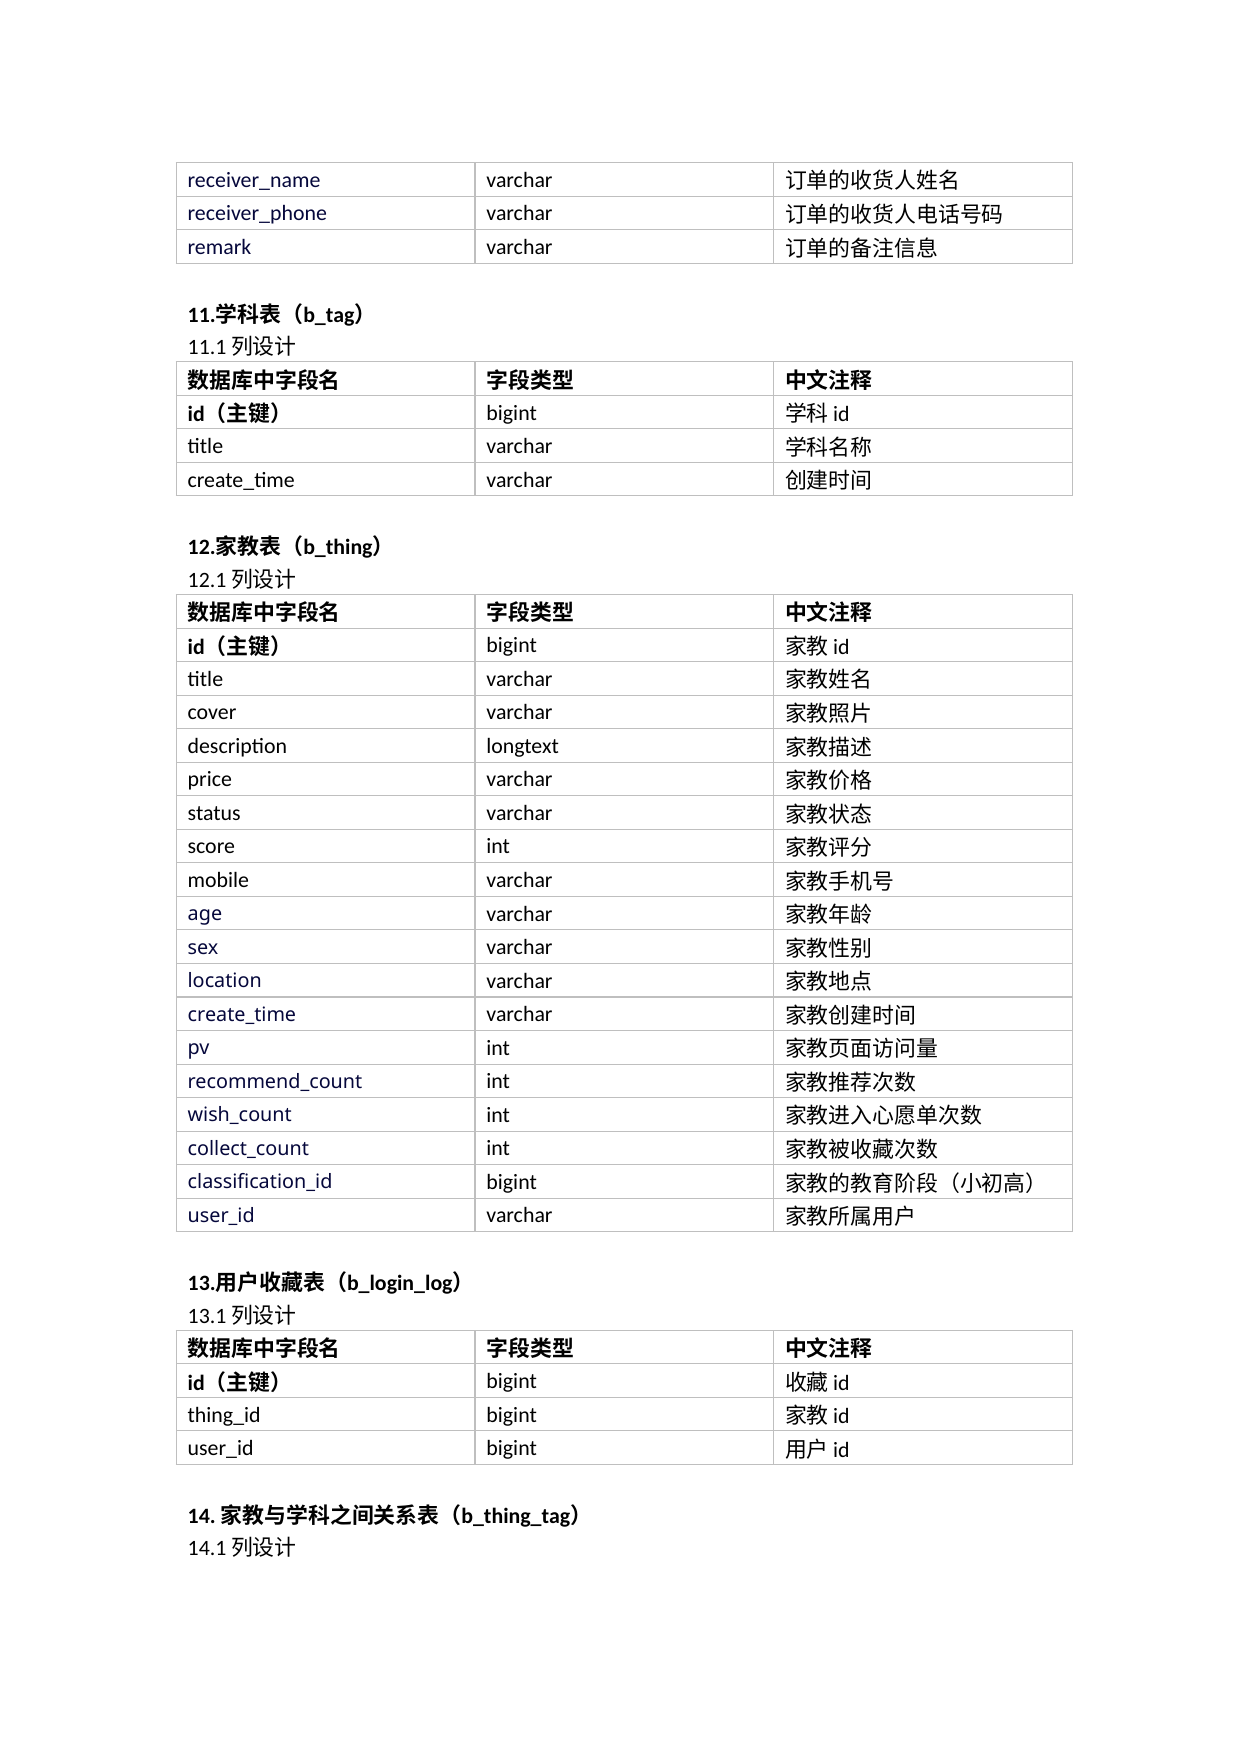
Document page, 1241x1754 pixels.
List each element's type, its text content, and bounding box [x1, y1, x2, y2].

table_cell 家教年龄 [774, 897, 1072, 929]
table_header 字段类型 [476, 362, 773, 395]
list 14. 家教与学科之间关系表（b_thing_tag） [187, 1497, 1053, 1530]
table_cell user_id [177, 1431, 474, 1464]
table_cell varchar [476, 796, 773, 829]
table_cell bigint [476, 1165, 773, 1198]
table_header 字段类型 [476, 595, 773, 627]
list 12.1列设计 [187, 561, 1053, 594]
table_header 数据库中字段名 [177, 362, 474, 395]
table_cell age [177, 897, 474, 929]
table_cell 学科名称 [774, 429, 1072, 462]
table_cell 家教姓名 [774, 662, 1072, 694]
table_cell collect_count [177, 1132, 474, 1164]
table_cell varchar [476, 763, 773, 795]
table_cell recommend_count [177, 1065, 474, 1097]
table_cell 收藏id [774, 1364, 1072, 1397]
table_cell 订单的收货人电话号码 [774, 197, 1072, 229]
list 13.1列设计 [187, 1297, 1053, 1330]
table_cell int [476, 830, 773, 862]
table_cell 家教描述 [774, 729, 1072, 762]
table_cell varchar [476, 998, 773, 1030]
table_cell longtext [476, 729, 773, 762]
table_cell 订单的收货人姓名 [774, 163, 1072, 196]
table_cell varchar [476, 197, 773, 229]
table_header 中文注释 [774, 595, 1072, 627]
table_cell 家教页面访问量 [774, 1031, 1072, 1063]
table_cell sex [177, 930, 474, 963]
table_cell id（主键） [177, 1364, 474, 1397]
table_cell mobile [177, 863, 474, 896]
table_cell 学科id [774, 396, 1072, 428]
table_cell varchar [476, 964, 773, 996]
table_cell 家教地点 [774, 964, 1072, 996]
table_cell bigint [476, 629, 773, 661]
table_cell varchar [476, 463, 773, 495]
table_cell create_time [177, 463, 474, 495]
table_header 数据库中字段名 [177, 595, 474, 627]
table_cell 创建时间 [774, 463, 1072, 495]
table_cell 家教进入心愿单次数 [774, 1098, 1072, 1131]
table_cell location [177, 964, 474, 996]
table_cell bigint [476, 1364, 773, 1397]
table_cell 家教推荐次数 [774, 1065, 1072, 1097]
table_cell title [177, 662, 474, 694]
table_cell price [177, 763, 474, 795]
table_cell bigint [476, 1398, 773, 1430]
list 14.1列设计 [187, 1530, 1053, 1562]
table_cell 家教被收藏次数 [774, 1132, 1072, 1164]
table_cell 家教状态 [774, 796, 1072, 829]
table_cell user_id [177, 1199, 474, 1231]
table_cell id（主键） [177, 396, 474, 428]
table_cell varchar [476, 429, 773, 462]
table_cell int [476, 1132, 773, 1164]
table_cell varchar [476, 696, 773, 728]
table_header 中文注释 [774, 362, 1072, 395]
table_cell cover [177, 696, 474, 728]
table_cell 家教id [774, 1398, 1072, 1430]
table_cell 家教评分 [774, 830, 1072, 862]
table_cell thing_id [177, 1398, 474, 1430]
table_cell remark [177, 230, 474, 263]
table_cell id（主键） [177, 629, 474, 661]
table_cell create_time [177, 998, 474, 1030]
table_cell receiver_name [177, 163, 474, 196]
table_cell varchar [476, 163, 773, 196]
table_cell varchar [476, 930, 773, 963]
table_cell bigint [476, 396, 773, 428]
table_cell 订单的备注信息 [774, 230, 1072, 263]
table_cell 家教价格 [774, 763, 1072, 795]
table_cell title [177, 429, 474, 462]
table_cell pv [177, 1031, 474, 1063]
list 12.家教表（b_thing） [187, 529, 1053, 561]
table_cell wish_count [177, 1098, 474, 1131]
table_cell varchar [476, 1199, 773, 1231]
table_cell 家教性别 [774, 930, 1072, 963]
table_cell 家教创建时间 [774, 998, 1072, 1030]
table_cell 用户id [774, 1431, 1072, 1464]
table_header 数据库中字段名 [177, 1331, 474, 1363]
table_cell int [476, 1065, 773, 1097]
table_cell score [177, 830, 474, 862]
table_cell status [177, 796, 474, 829]
table_cell 家教手机号 [774, 863, 1072, 896]
list 11.1列设计 [187, 329, 1053, 361]
table_cell int [476, 1098, 773, 1131]
table_cell classification_id [177, 1165, 474, 1198]
table_cell varchar [476, 897, 773, 929]
table_cell varchar [476, 662, 773, 694]
table_cell bigint [476, 1431, 773, 1464]
list 11.学科表（b_tag） [187, 296, 1053, 329]
table_cell receiver_phone [177, 197, 474, 229]
table_cell int [476, 1031, 773, 1063]
table_header 字段类型 [476, 1331, 773, 1363]
table_cell 家教所属用户 [774, 1199, 1072, 1231]
table_cell description [177, 729, 474, 762]
table_cell 家教的教育阶段（小初高） [774, 1165, 1072, 1198]
list 13.用户收藏表（b_login_log） [187, 1265, 1053, 1297]
table_cell 家教id [774, 629, 1072, 661]
table_cell varchar [476, 863, 773, 896]
table_header 中文注释 [774, 1331, 1072, 1363]
table_cell varchar [476, 230, 773, 263]
table_cell 家教照片 [774, 696, 1072, 728]
